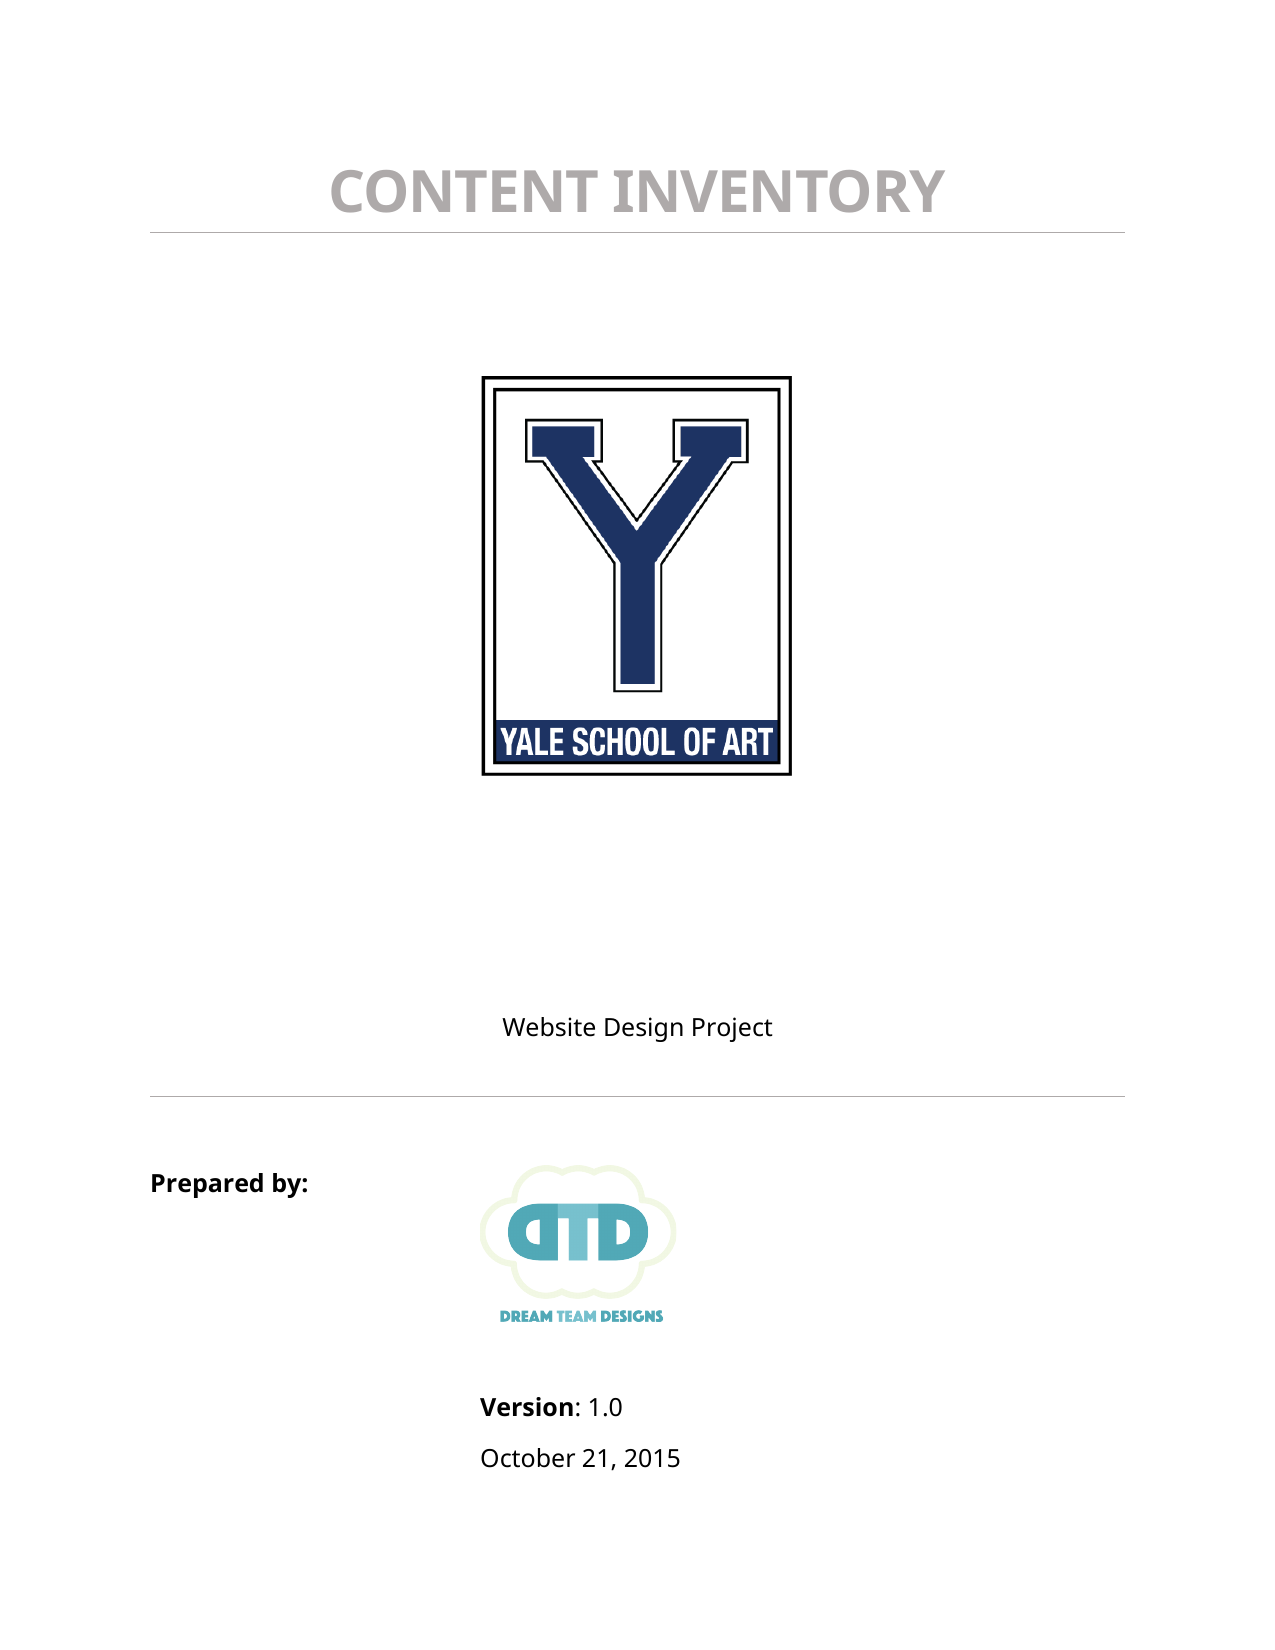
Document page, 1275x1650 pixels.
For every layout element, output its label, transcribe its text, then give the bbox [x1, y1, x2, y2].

title Content Inventory [150, 150, 1125, 232]
picture [480, 1165, 677, 1322]
text Prepared by: [150, 1165, 450, 1199]
text Version: 1.0 [480, 1390, 1125, 1424]
picture [465, 359, 810, 788]
text Website Design Project [150, 1009, 1125, 1043]
text October 21, 2015 [480, 1441, 1125, 1475]
